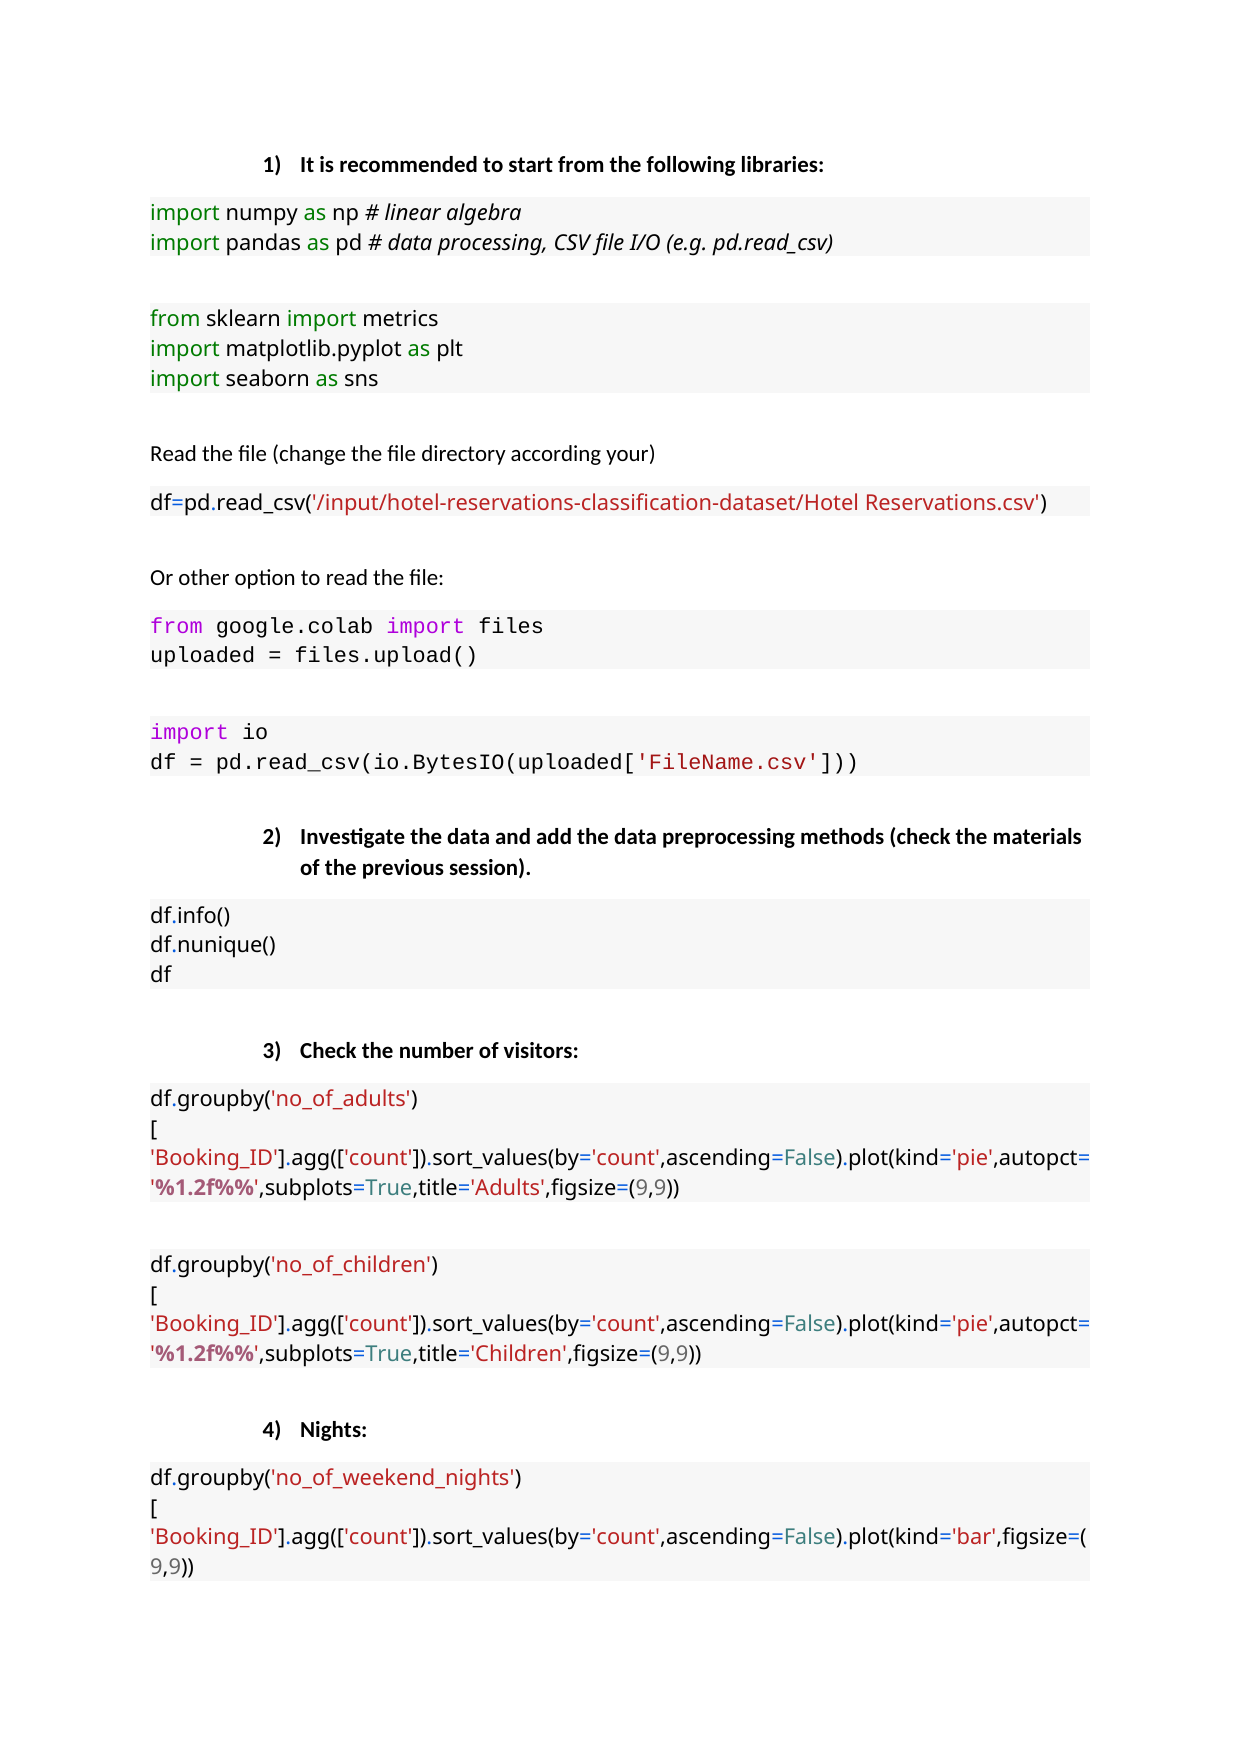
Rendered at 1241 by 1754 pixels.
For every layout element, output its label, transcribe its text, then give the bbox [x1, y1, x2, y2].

list Nights: [262, 1415, 1090, 1443]
text from google.colab import files [150, 610, 1090, 640]
text uploaded = files.upload() [150, 640, 1090, 669]
text df.info() [150, 899, 1090, 929]
text import pandas as pd # data processing, CSV file I/O (e.g. pd.read_csv) [150, 227, 1090, 256]
text import seaborn as sns [150, 363, 1090, 393]
list Investigate the data and add the data preprocessing methods (check the materials of the previous session). [262, 822, 1090, 881]
list It is recommended to start from the following libraries: [262, 150, 1090, 178]
text from sklearn import metrics [150, 303, 1090, 333]
text df.groupby('no_of_weekend_nights')['Booking_ID'].agg(['count']).sort_values(by='count',ascending=False).plot(kind='bar',figsize=(9,9)) [150, 1462, 1090, 1581]
text df = pd.read_csv(io.BytesIO(uploaded['FileName.csv'])) [150, 746, 1090, 776]
text df=pd.read_csv('/input/hotel-reservations-classification-dataset/Hotel Reservations.csv') [150, 486, 1090, 516]
list Check the number of visitors: [262, 1036, 1090, 1064]
text import matplotlib.pyplot as plt [150, 333, 1090, 363]
text Or other option to read the file: [150, 563, 1090, 591]
text df.groupby('no_of_adults')['Booking_ID'].agg(['count']).sort_values(by='count',ascending=False).plot(kind='pie',autopct='%1.2f%%',subplots=True,title='Adults',figsize=(9,9)) [150, 1083, 1090, 1202]
text import io [150, 716, 1090, 746]
text df [150, 959, 1090, 989]
text df.groupby('no_of_children')['Booking_ID'].agg(['count']).sort_values(by='count',ascending=False).plot(kind='pie',autopct='%1.2f%%',subplots=True,title='Children',figsize=(9,9)) [150, 1249, 1090, 1368]
text import numpy as np # linear algebra [150, 197, 1090, 227]
text Read the file (change the file directory according your) [150, 439, 1090, 468]
text df.nunique() [150, 929, 1090, 959]
